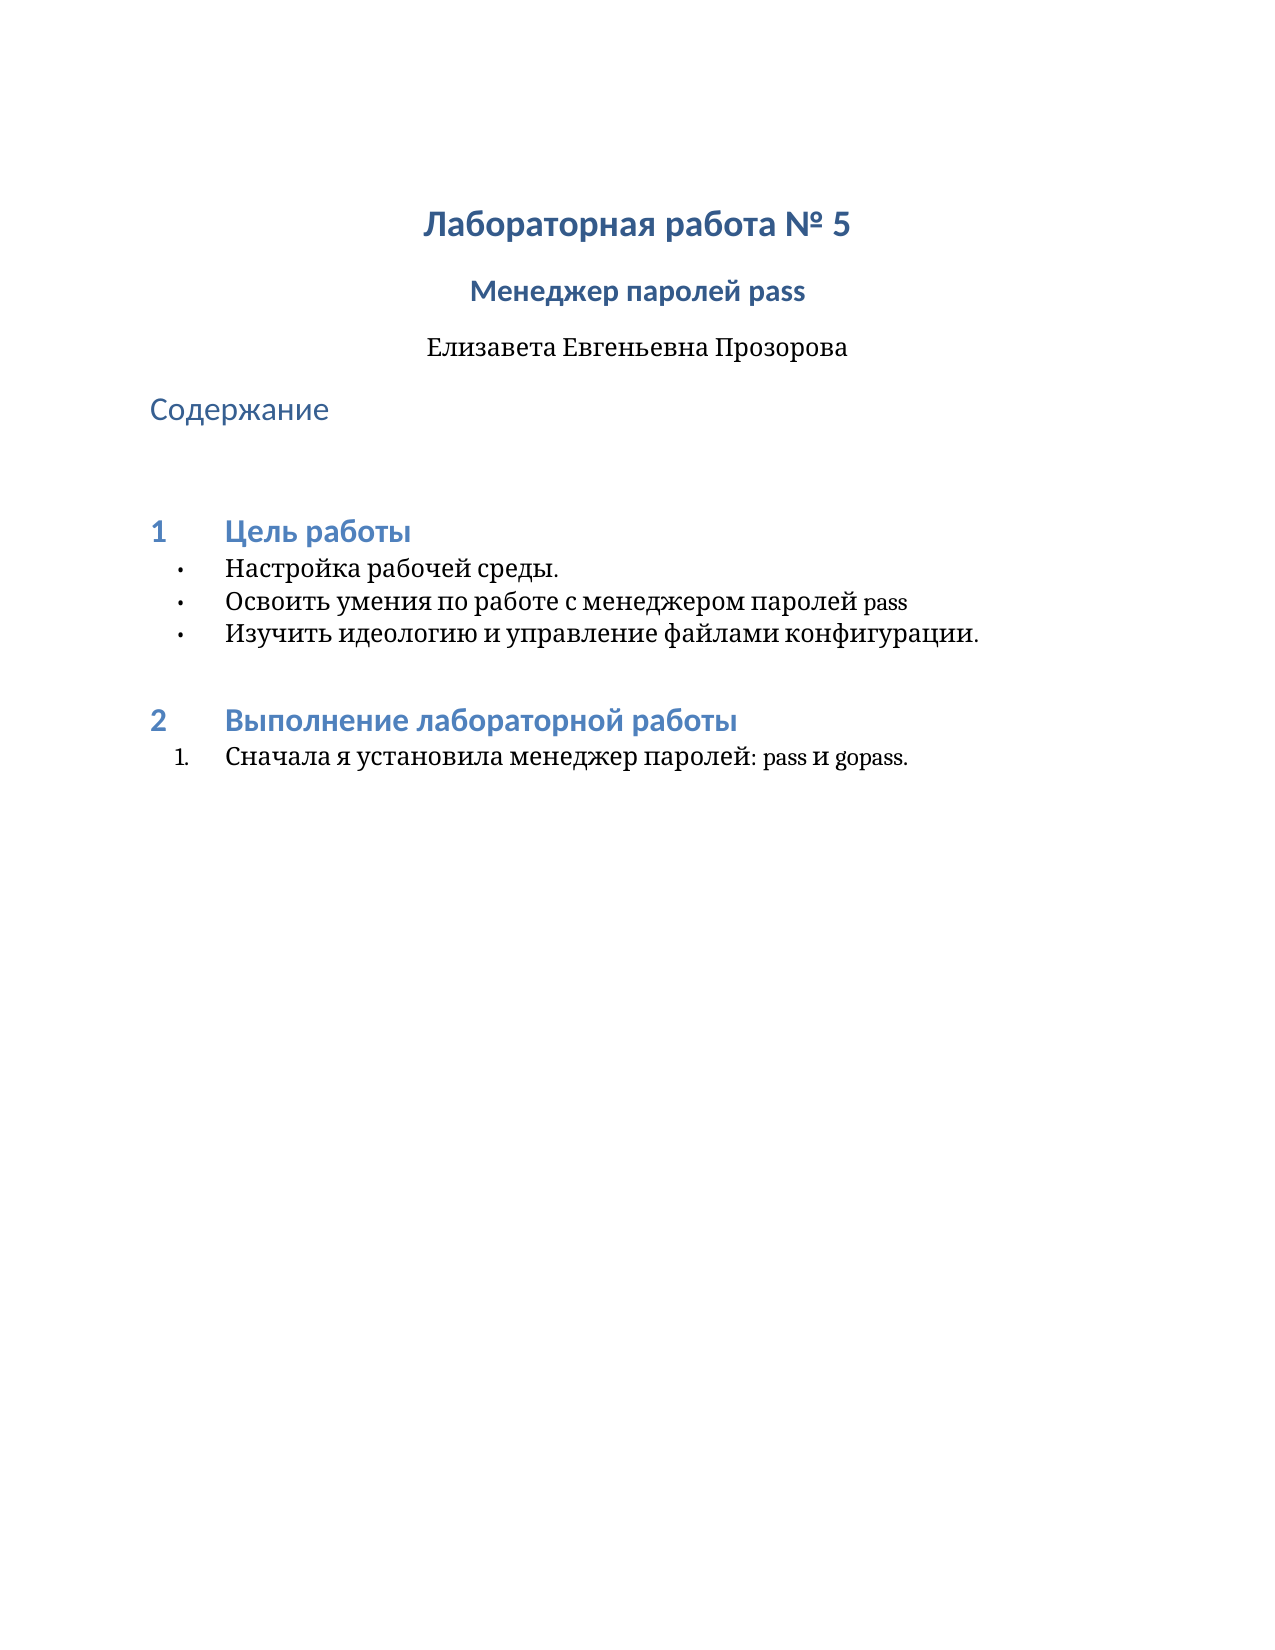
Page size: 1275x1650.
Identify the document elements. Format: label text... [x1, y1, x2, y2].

list Настройка рабочей среды. [175, 555, 1125, 584]
title Лабораторная работа № 5 [150, 200, 1125, 246]
list Изучить идеологию и управление файлами конфигурации. [175, 620, 1125, 649]
text Елизавета Евгеньевна Прозорова [150, 334, 1125, 363]
list Сначала я установила менеджер паролей: pass и gopass. [175, 743, 1125, 772]
subtitle Менеджер паролей pass [150, 271, 1125, 309]
list Освоить умения по работе с менеджером паролей pass [175, 587, 1125, 616]
subtitle 1 Цель работы [150, 510, 1125, 551]
subtitle 2 Выполнение лабораторной работы [150, 699, 1125, 739]
